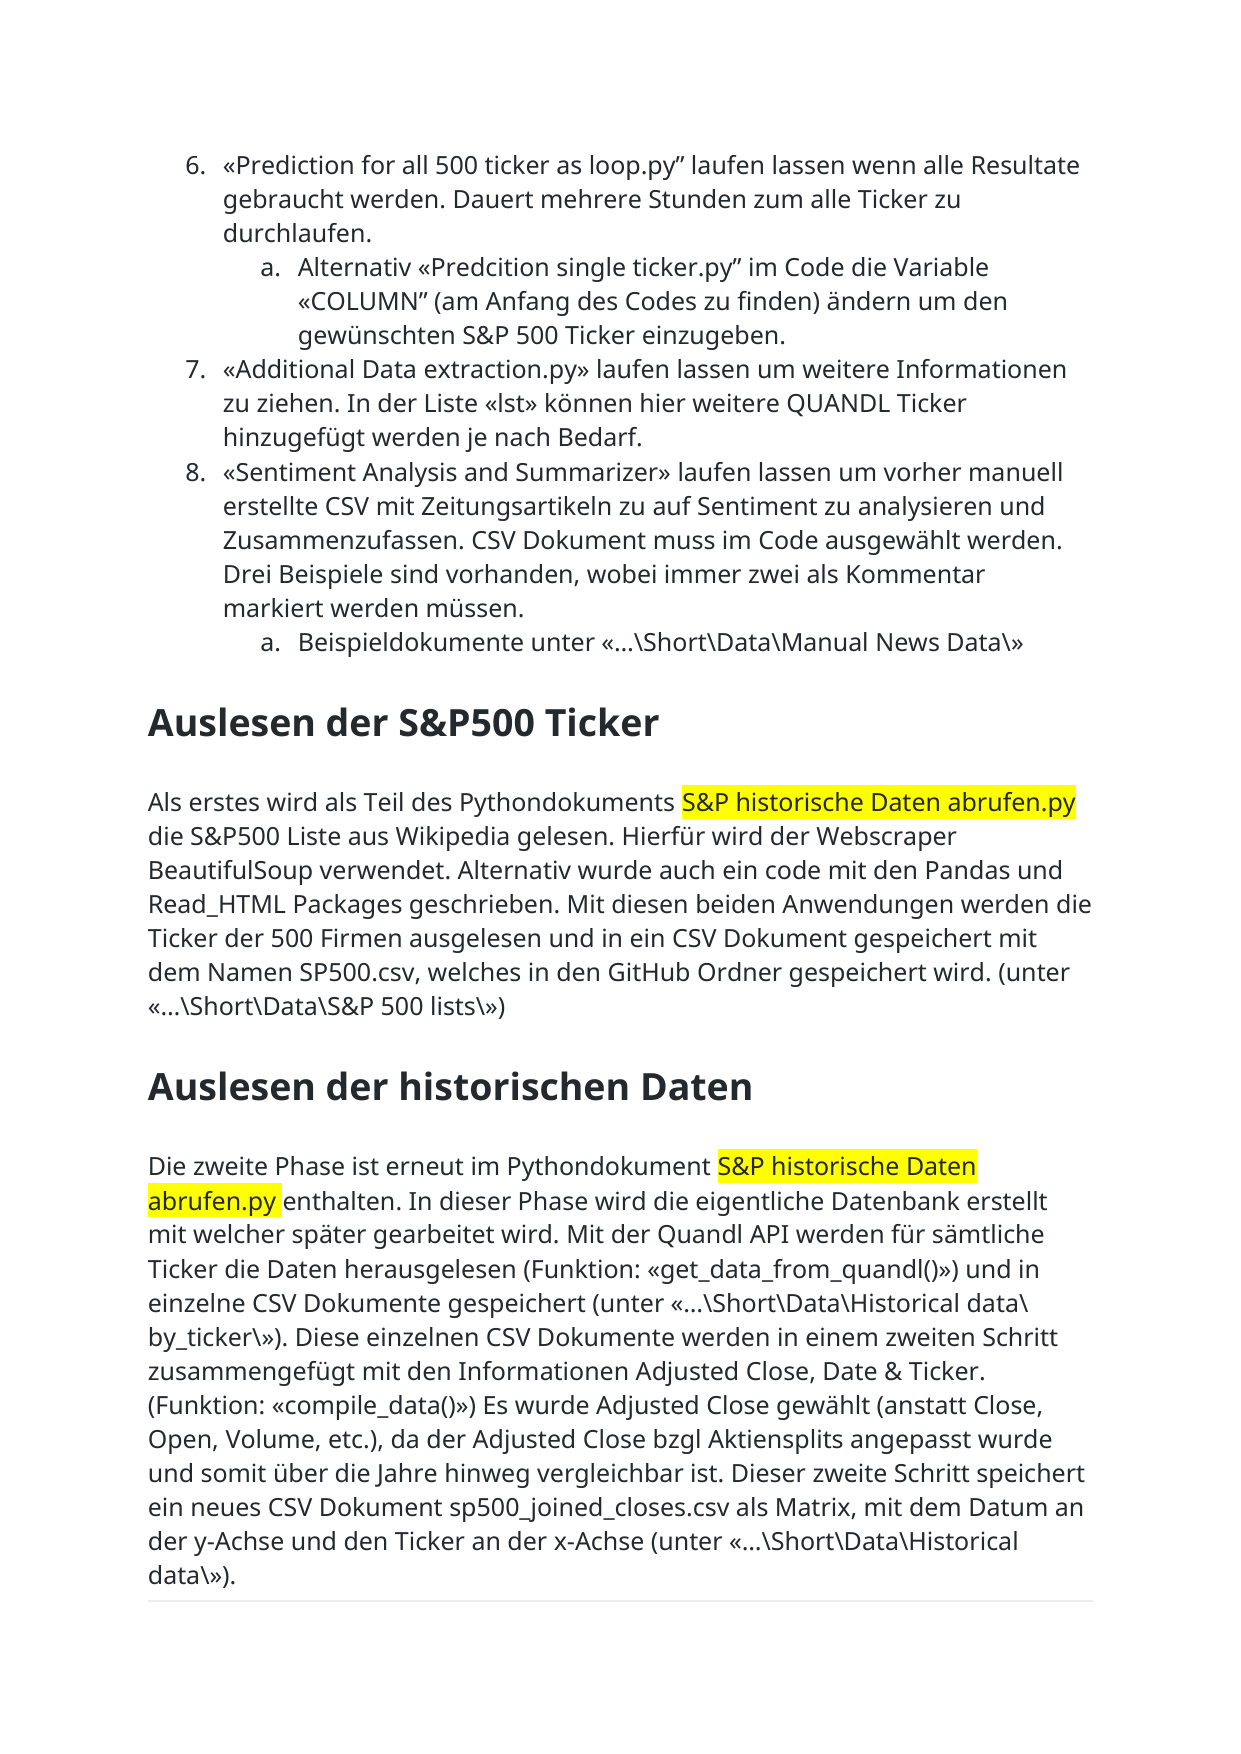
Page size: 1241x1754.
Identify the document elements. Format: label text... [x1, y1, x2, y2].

text Die zweite Phase ist erneut im Pythondokument S&P historische Daten abrufen.py enthalten. In dieser Phase wird die eigentliche Datenbank erstellt mit welcher später gearbeitet wird. Mit der Quandl API werden für sämtliche Ticker die Daten herausgelesen (Funktion: «get_data_from_quandl()») und in einzelne CSV Dokumente gespeichert (unter «…\Short\Data\Historical data\by_ticker\»). Diese einzelnen CSV Dokumente werden in einem zweiten Schritt zusammengefügt mit den Informationen Adjusted Close, Date & Ticker. (Funktion: «compile_data()») Es wurde Adjusted Close gewählt (anstatt Close, Open, Volume, etc.), da der Adjusted Close bzgl Aktiensplits angepasst wurde und somit über die Jahre hinweg vergleichbar ist. Dieser zweite Schritt speichert ein neues CSV Dokument sp500_joined_closes.csv als Matrix, mit dem Datum an der y-Achse und den Ticker an der x-Achse (unter «…\Short\Data\Historical data\»). [148, 1149, 1093, 1600]
list «Prediction for all 500 ticker as loop.py” laufen lassen wenn alle Resultate gebraucht werden. Dauert mehrere Stunden zum alle Ticker zu durchlaufen. [185, 148, 1093, 250]
list «Additional Data extraction.py» laufen lassen um weitere Informationen zu ziehen. In der Liste «lst» können hier weitere QUANDL Ticker hinzugefügt werden je nach Bedarf. [185, 352, 1093, 454]
text Als erstes wird als Teil des Pythondokuments S&P historische Daten abrufen.py die S&P500 Liste aus Wikipedia gelesen. Hierfür wird der Webscraper BeautifulSoup verwendet. Alternativ wurde auch ein code mit den Pandas und Read_HTML Packages geschrieben. Mit diesen beiden Anwendungen werden die Ticker der 500 Firmen ausgelesen und in ein CSV Dokument gespeichert mit dem Namen SP500.csv, welches in den GitHub Ordner gespeichert wird. (unter «…\Short\Data\S&P 500 lists\») [148, 784, 1093, 1023]
list Beispieldokumente unter «…\Short\Data\Manual News Data\» [260, 624, 1093, 658]
text Auslesen der S&P500 Ticker [148, 696, 1093, 747]
text Auslesen der historischen Daten [148, 1061, 1093, 1112]
list Alternativ «Predcition single ticker.py” im Code die Variable «COLUMN” (am Anfang des Codes zu finden) ändern um den gewünschten S&P 500 Ticker einzugeben. [260, 250, 1093, 352]
list «Sentiment Analysis and Summarizer» laufen lassen um vorher manuell erstellte CSV mit Zeitungsartikeln zu auf Sentiment zu analysieren und Zusammenzufassen. CSV Dokument muss im Code ausgewählt werden. Drei Beispiele sind vorhanden, wobei immer zwei als Kommentar markiert werden müssen. [185, 454, 1093, 624]
